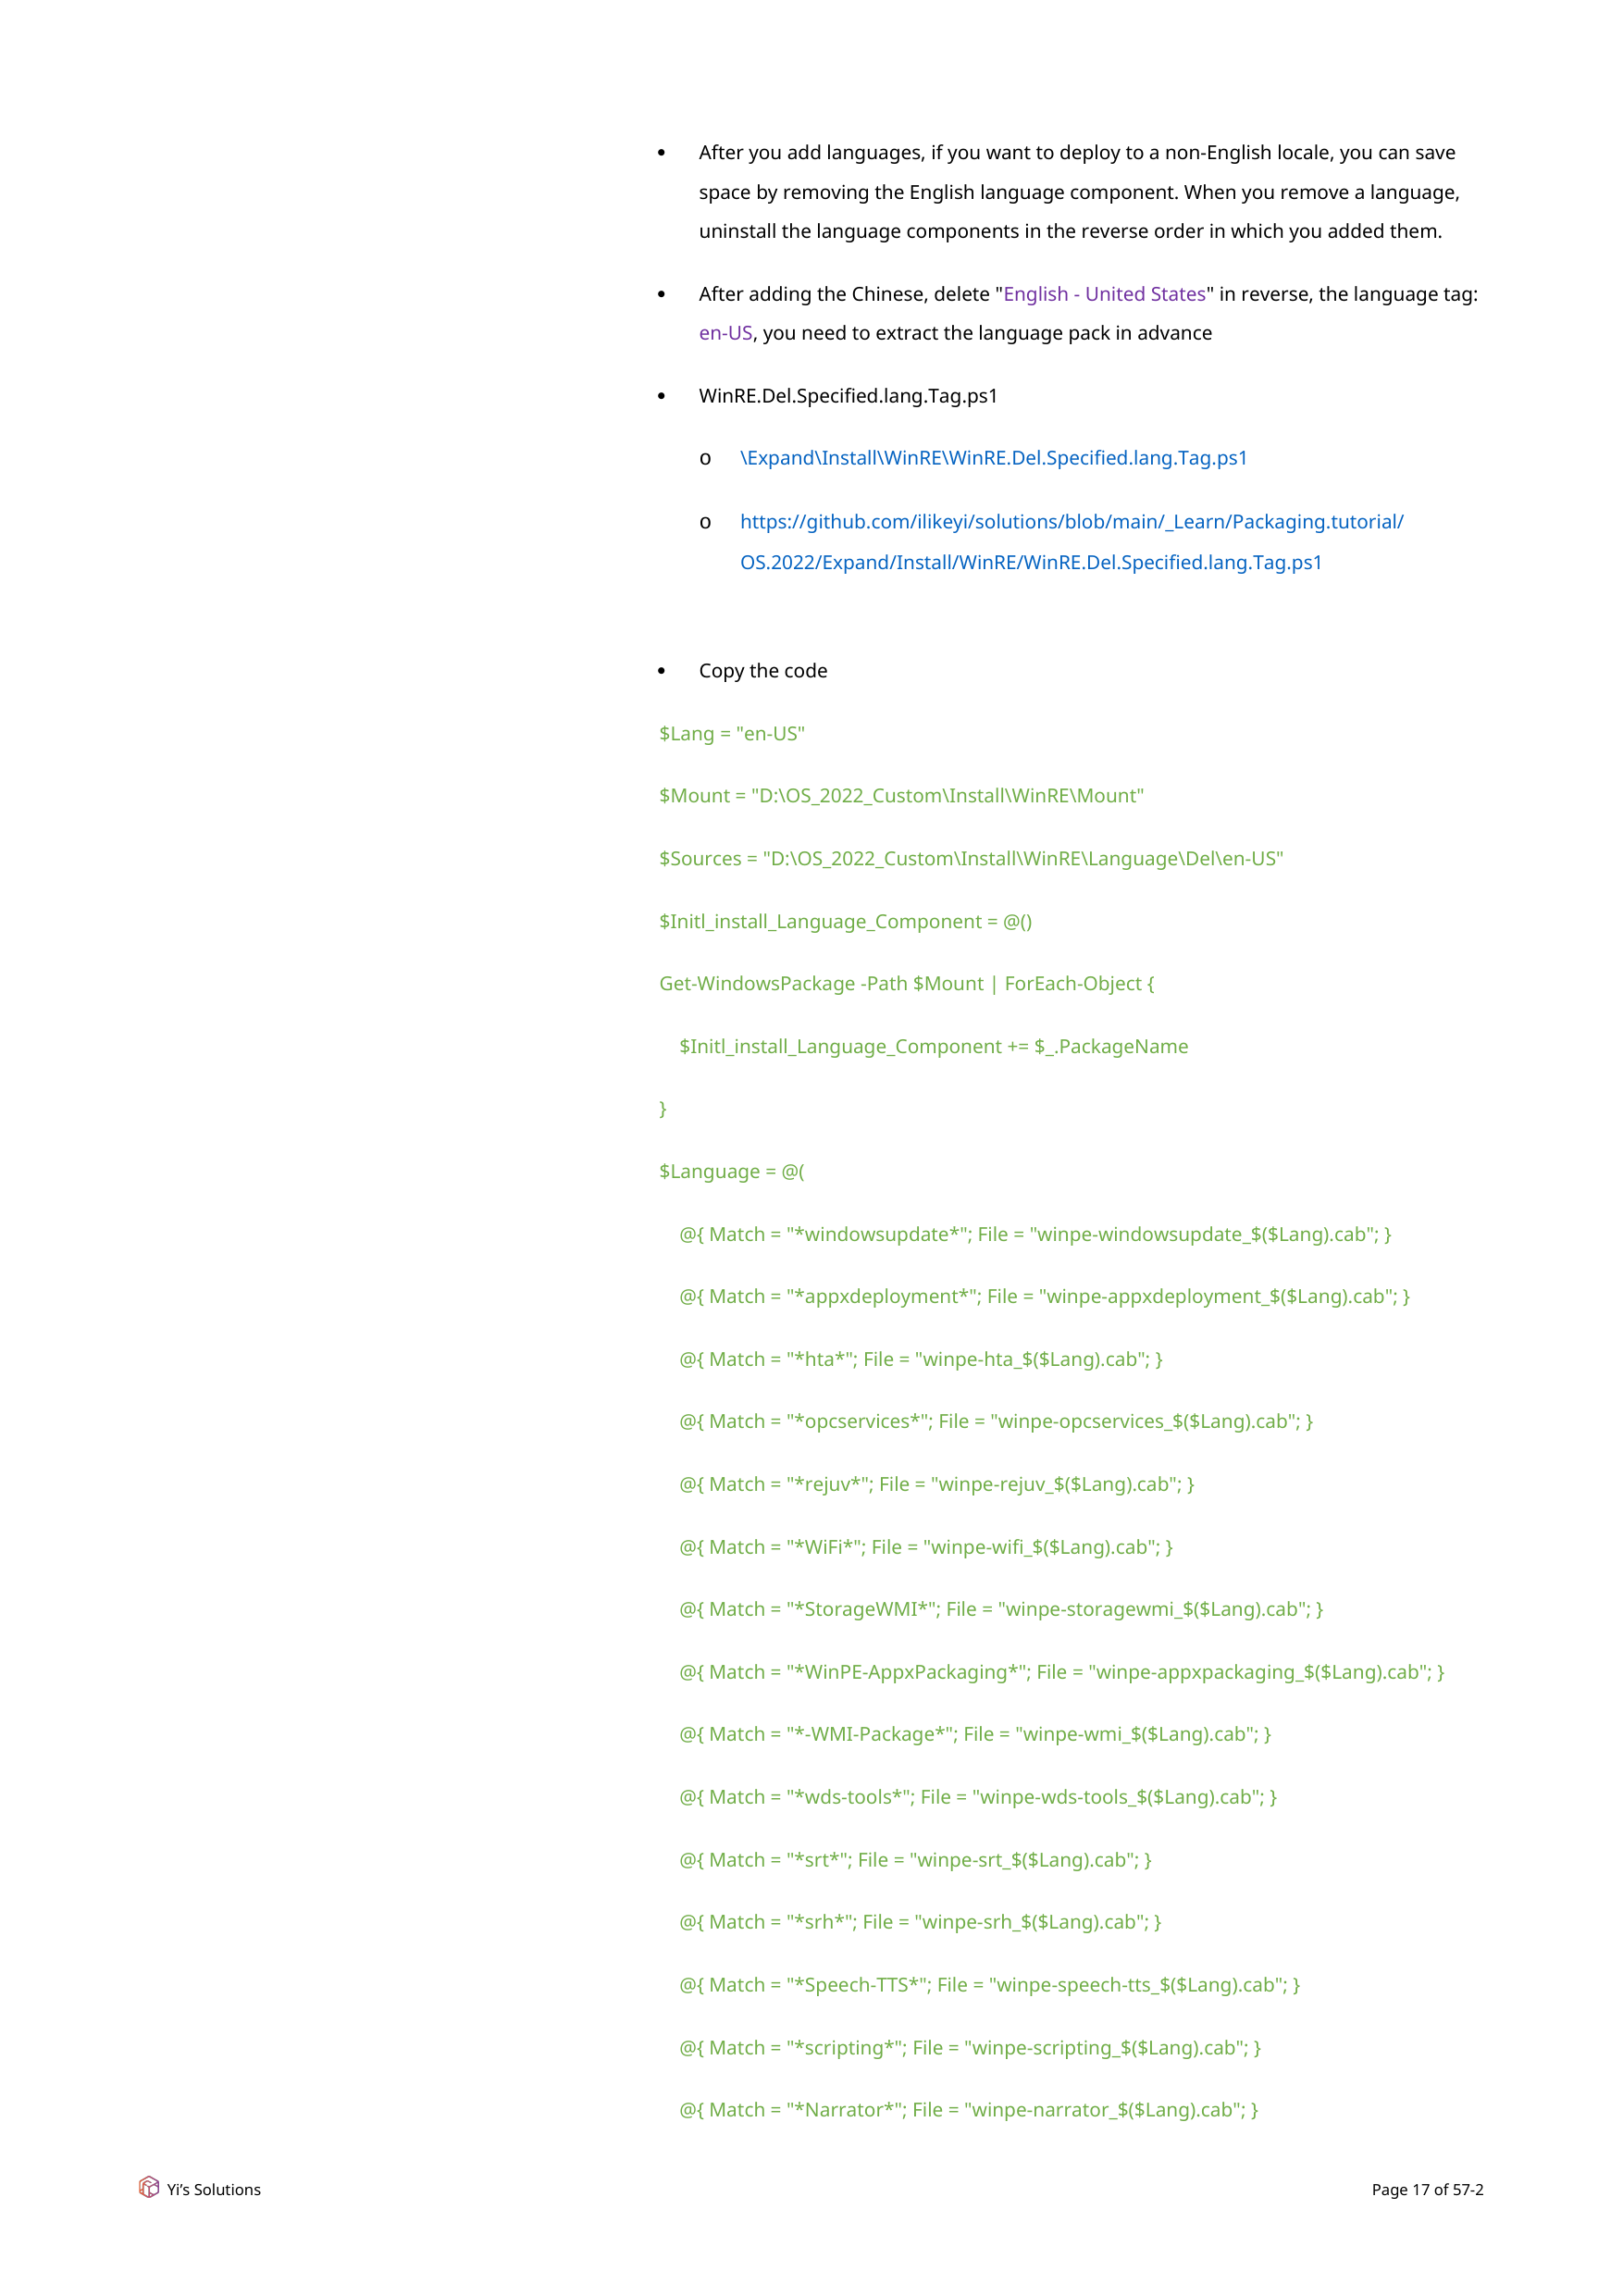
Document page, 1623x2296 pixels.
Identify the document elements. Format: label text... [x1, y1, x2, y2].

list WinRE.Del.Specified.lang.Tag.ps1 [658, 382, 1484, 408]
text $Lang = "en-US" [659, 720, 1484, 746]
text @{ Match = "*Speech-TTS*"; File = "winpe-speech-tts_$($Lang).cab"; } [659, 1971, 1484, 1997]
text @{ Match = "*-WMI-Package*"; File = "winpe-wmi_$($Lang).cab"; } [659, 1720, 1484, 1747]
text @{ Match = "*appxdeployment*"; File = "winpe-appxdeployment_$($Lang).cab"; } [659, 1283, 1484, 1309]
picture [139, 2176, 159, 2198]
text $Initl_install_Language_Component = @() [659, 908, 1484, 934]
text @{ Match = "*rejuv*"; File = "winpe-rejuv_$($Lang).cab"; } [659, 1471, 1484, 1497]
text @{ Match = "*scripting*"; File = "winpe-scripting_$($Lang).cab"; } [659, 2034, 1484, 2060]
text Get-WindowsPackage -Path $Mount | ForEach-Object { [659, 970, 1484, 997]
list After adding the Chinese, delete "English - United States" in reverse, the language tag: en-US, you need to extract the language pack in advance [658, 280, 1484, 346]
text @{ Match = "*WiFi*"; File = "winpe-wifi_$($Lang).cab"; } [659, 1533, 1484, 1559]
text @{ Match = "*wds-tools*"; File = "winpe-wds-tools_$($Lang).cab"; } [659, 1783, 1484, 1810]
text @{ Match = "*hta*"; File = "winpe-hta_$($Lang).cab"; } [659, 1346, 1484, 1371]
text $Language = @( [659, 1158, 1484, 1184]
text @{ Match = "*WinPE-AppxPackaging*"; File = "winpe-appxpackaging_$($Lang).cab"; } [659, 1658, 1484, 1684]
list https://github.com/ilikeyi/solutions/blob/main/_Learn/Packaging.tutorial/OS.2022/Expand/Install/WinRE/WinRE.Del.Specified.lang.Tag.ps1 [699, 508, 1484, 575]
text $Initl_install_Language_Component += $_.PackageName [659, 1033, 1484, 1059]
text @{ Match = "*windowsupdate*"; File = "winpe-windowsupdate_$($Lang).cab"; } [659, 1221, 1484, 1247]
text @{ Match = "*StorageWMI*"; File = "winpe-storagewmi_$($Lang).cab"; } [659, 1595, 1484, 1622]
text $Sources = "D:\OS_2022_Custom\Install\WinRE\Language\Del\en-US" [659, 845, 1484, 872]
text } [659, 1095, 1484, 1122]
list \Expand\Install\WinRE\WinRE.Del.Specified.lang.Tag.ps1 [699, 445, 1484, 472]
text @{ Match = "*Narrator*"; File = "winpe-narrator_$($Lang).cab"; } [659, 2096, 1484, 2123]
text @{ Match = "*srh*"; File = "winpe-srh_$($Lang).cab"; } [659, 1908, 1484, 1935]
text @{ Match = "*srt*"; File = "winpe-srt_$($Lang).cab"; } [659, 1846, 1484, 1872]
list Copy the code [658, 657, 1484, 684]
text $Mount = "D:\OS_2022_Custom\Install\WinRE\Mount" [659, 783, 1484, 809]
text @{ Match = "*opcservices*"; File = "winpe-opcservices_$($Lang).cab"; } [659, 1409, 1484, 1434]
